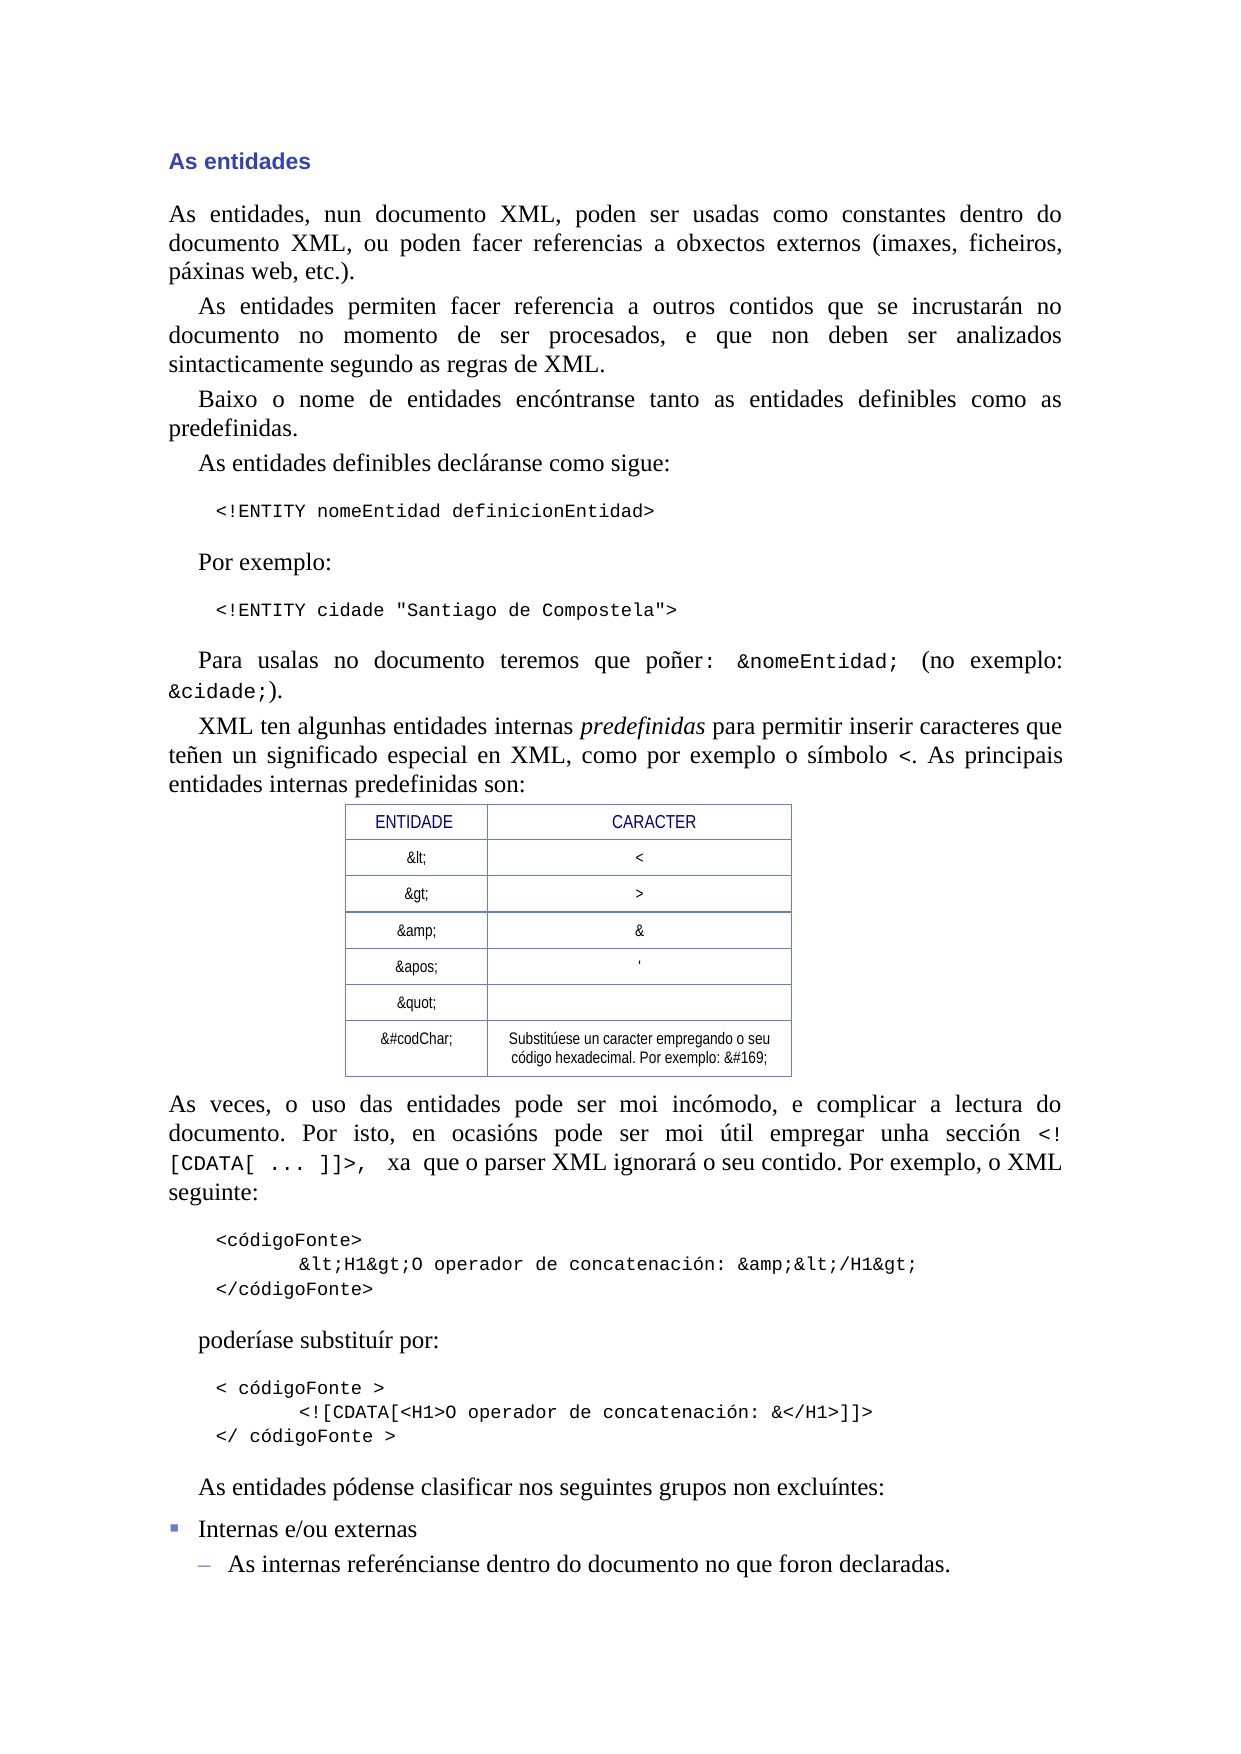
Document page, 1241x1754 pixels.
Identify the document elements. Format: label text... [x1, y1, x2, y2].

table_cell [488, 985, 791, 1020]
table_cell ' [488, 949, 791, 984]
text poderíase substituír por: [168, 1325, 1063, 1353]
text XML ten algunhas entidades internas predefinidas para permitir inserir caracteres que teñen un significado especial en XML, como por exemplo o símbolo <. As principais entidades internas predefinidas son: [168, 711, 1063, 798]
text As entidades permiten facer referencia a outros contidos que se incrustarán no documento no momento de ser procesados, e que non deben ser analizados sintacticamente segundo as regras de XML. [168, 291, 1063, 378]
text Por exemplo: [168, 547, 1063, 575]
text As entidades definibles decláranse como sigue: [168, 448, 1063, 476]
table_cell &#codChar; [346, 1021, 487, 1076]
table_cell > [488, 876, 791, 911]
table_header ENTIDADE [346, 805, 487, 839]
text Para usalas no documento teremos que poñer: &nomeEntidad; (no exemplo: &cidade;). [168, 646, 1063, 705]
table_cell < [488, 840, 791, 875]
text As entidades pódense clasificar nos seguintes grupos non excluíntes: [168, 1472, 1063, 1501]
text As entidades [168, 148, 1063, 174]
table_cell &quot; [346, 985, 487, 1020]
list Internas e/ou externas [168, 1514, 1063, 1542]
text As entidades, nun documento XML, poden ser usadas como constantes dentro do documento XML, ou poden facer referencias a obxectos externos (imaxes, ficheiros, páxinas web, etc.). [168, 199, 1063, 285]
text </códigoFonte> [216, 1279, 1045, 1301]
text Baixo o nome de entidades encóntranse tanto as entidades definibles como as predefinidas. [168, 384, 1063, 441]
text < códigoFonte > [216, 1378, 1045, 1400]
list As internas referéncianse dentro do documento no que foron declaradas. [198, 1549, 1063, 1577]
table_cell & [488, 913, 791, 948]
table_cell &amp; [346, 913, 487, 948]
text <![CDATA[<H1>O operador de concatenación: &</H1>]]> [291, 1403, 1045, 1424]
table_cell Substitúese un caracter empregando o seu código hexadecimal. Por exemplo: &#169; [488, 1021, 791, 1076]
text <códigoFonte> [216, 1231, 1045, 1252]
table_cell &apos; [346, 949, 487, 984]
text <!ENTITY nomeEntidad definicionEntidad> [216, 501, 1045, 523]
text &lt;H1&gt;O operador de concatenación: &amp;&lt;/H1&gt; [291, 1255, 1045, 1276]
table_cell &gt; [346, 876, 487, 911]
text </ códigoFonte > [216, 1427, 1045, 1448]
table_cell &lt; [346, 840, 487, 875]
text As veces, o uso das entidades pode ser moi incómodo, e complicar a lectura do documento. Por isto, en ocasións pode ser moi útil empregar unha sección <![CDATA[ ... ]]>, xa que o parser XML ignorará o seu contido. Por exemplo, o XML seguinte: [168, 1089, 1063, 1206]
text <!ENTITY cidade "Santiago de Compostela"> [216, 600, 1045, 622]
table_header CARACTER [488, 805, 791, 839]
